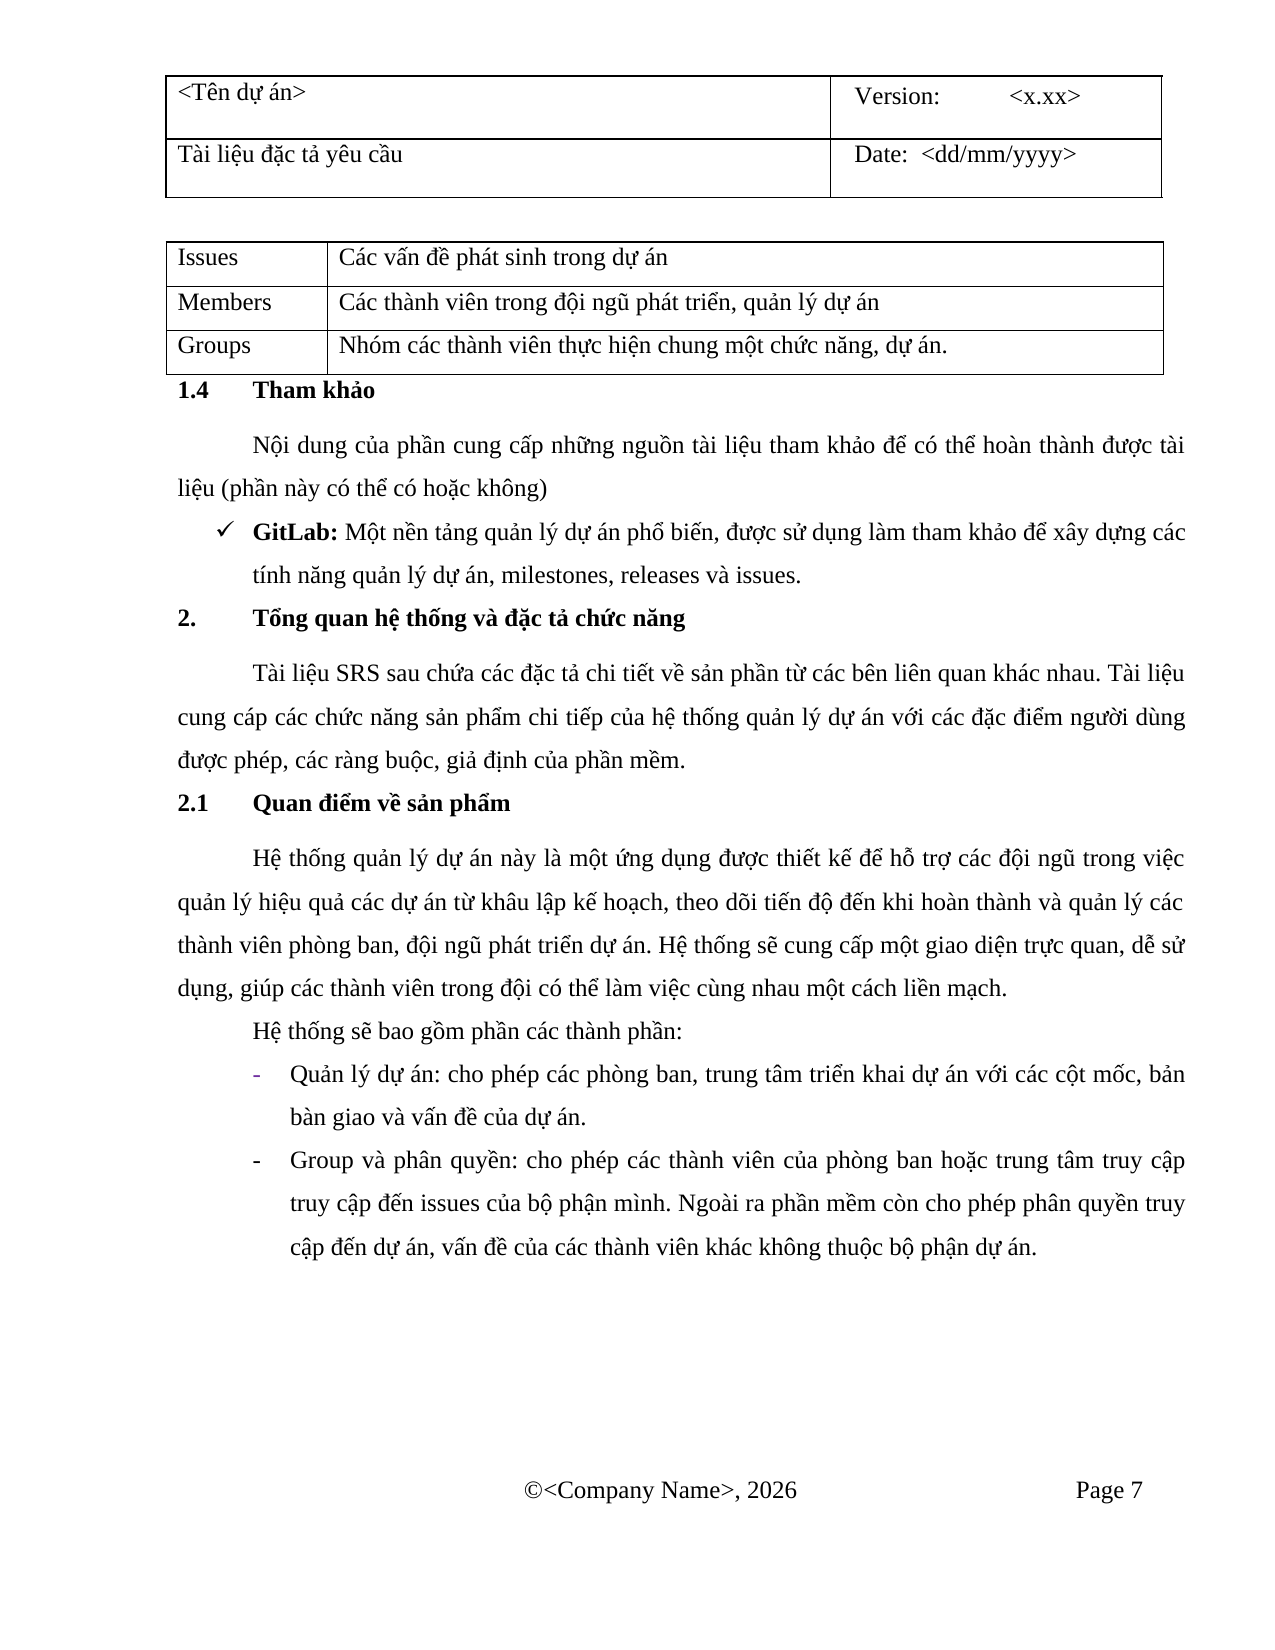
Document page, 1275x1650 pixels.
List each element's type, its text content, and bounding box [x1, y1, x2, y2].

text Hệ thống quản lý dự án này là một ứng dụng được thiết kế để hỗ trợ các đội ngũ trong việc quản lý hiệu quả các dự án từ khâu lập kế hoạch, theo dõi tiến độ đến khi hoàn thành và quản lý các thành viên phòng ban, đội ngũ phát triển dự án. Hệ thống sẽ cung cấp một giao diện trực quan, dễ sử dụng, giúp các thành viên trong đội có thể làm việc cùng nhau một cách liền mạch. [177, 843, 1186, 1002]
list Group và phân quyền: cho phép các thành viên của phòng ban hoặc trung tâm truy cập truy cập đến issues của bộ phận mình. Ngoài ra phần mềm còn cho phép phân quyền truy cập đến dự án, vấn đề của các thành viên khác không thuộc bộ phận dự án. [252, 1145, 1186, 1260]
subtitle Quan điểm về sản phẩm [177, 788, 1186, 817]
subtitle Tổng quan hệ thống và đặc tả chức năng [177, 603, 1186, 632]
subtitle Tham khảo [177, 375, 1186, 403]
table_cell Các thành viên trong đội ngũ phát triển, quản lý dự án [328, 287, 1163, 329]
table_cell Groups [167, 331, 327, 374]
table_cell Nhóm các thành viên thực hiện chung một chức năng, dự án. [328, 331, 1163, 374]
table_cell Issues [167, 243, 327, 286]
list GitLab: Một nền tảng quản lý dự án phổ biến, được sử dụng làm tham khảo để xây dựng các tính năng quản lý dự án, milestones, releases và issues. [215, 517, 1186, 588]
table_cell Members [167, 287, 327, 329]
text Tài liệu SRS sau chứa các đặc tả chi tiết về sản phần từ các bên liên quan khác nhau. Tài liệu cung cáp các chức năng sản phẩm chi tiếp của hệ thống quản lý dự án với các đặc điểm người dùng được phép, các ràng buộc, giả định của phần mềm. [177, 658, 1186, 773]
text Hệ thống sẽ bao gồm phần các thành phần: [177, 1016, 1186, 1045]
text Nội dung của phần cung cấp những nguồn tài liệu tham khảo để có thể hoàn thành được tài liệu (phần này có thể có hoặc không) [177, 430, 1186, 502]
list Quản lý dự án: cho phép các phòng ban, trung tâm triển khai dự án với các cột mốc, bản bàn giao và vấn đề của dự án. [252, 1059, 1186, 1131]
table_cell Các vấn đề phát sinh trong dự án [328, 243, 1163, 286]
